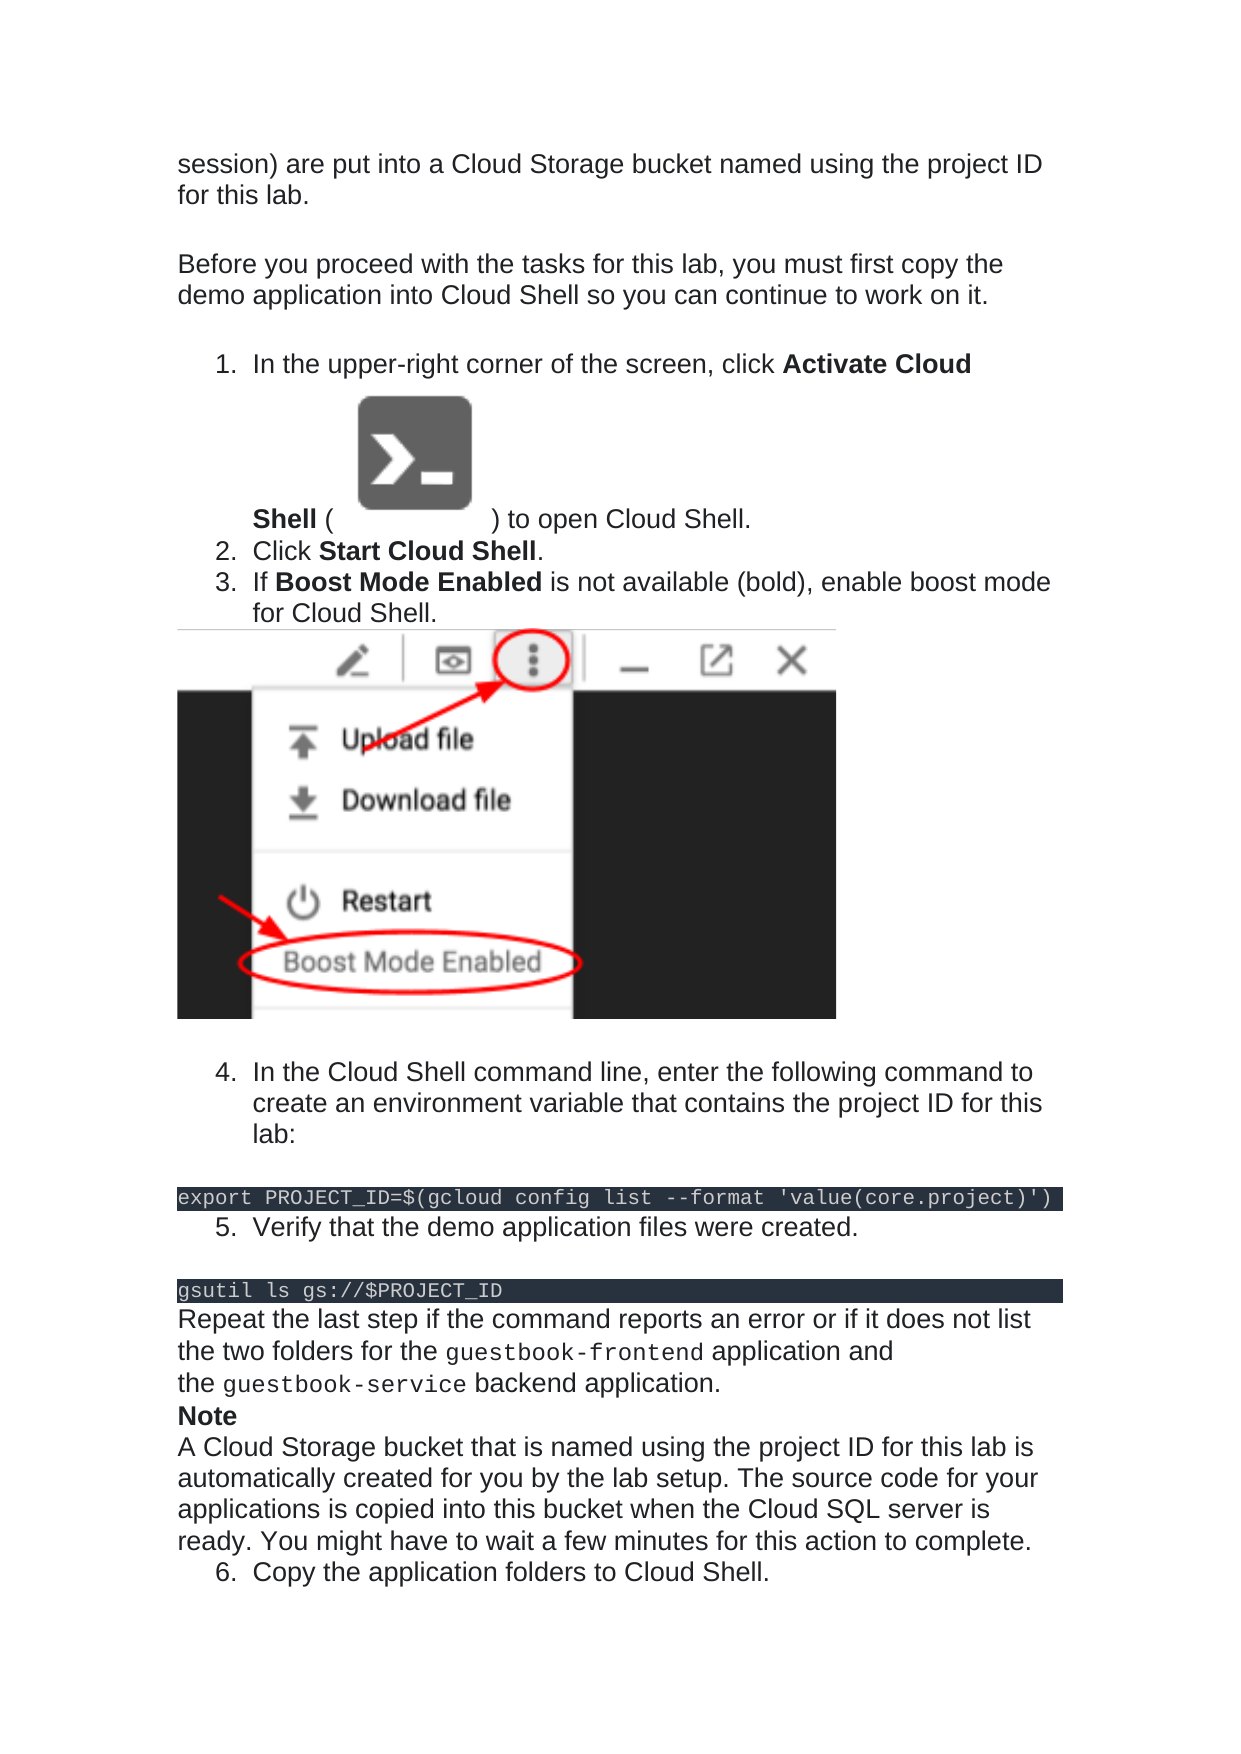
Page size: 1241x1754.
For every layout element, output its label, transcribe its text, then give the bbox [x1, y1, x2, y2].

picture [177, 628, 837, 1019]
list Verify that the demo application files were created. [215, 1211, 1063, 1242]
list In the Cloud Shell command line, enter the following command to create an environment variable that contains the project ID for this lab: [215, 1056, 1063, 1150]
text export PROJECT_ID=$(gcloud config list --format 'value(core.project)') [177, 1187, 1063, 1211]
text gsutil ls gs://$PROJECT_ID [177, 1279, 1063, 1303]
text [177, 148, 1063, 210]
text Note [177, 1400, 1063, 1431]
text Before you proceed with the tasks for this lab, you must first copy the demo application into Cloud Shell so you can continue to work on it. [177, 248, 1063, 310]
text A Cloud Storage bucket that is named using the project ID for this lab is automatically created for you by the lab setup. The source code for your applications is copied into this bucket when the Cloud SQL server is ready. You might have to wait a few minutes for this action to complete. [177, 1431, 1063, 1556]
picture [341, 378, 491, 529]
list If Boost Mode Enabled is not available (bold), enable boost mode for Cloud Shell. [215, 566, 1063, 628]
list Click Start Cloud Shell. [215, 535, 1063, 566]
text Repeat the last step if the command reports an error or if it does not list the two folders for the guestbook-frontend application and the guestbook-service backend application. [177, 1303, 1063, 1400]
list Copy the application folders to Cloud Shell. [215, 1556, 1063, 1587]
list In the upper-right corner of the screen, click Activate Cloud Shell ( ) to open Cloud Shell. [215, 348, 1063, 535]
